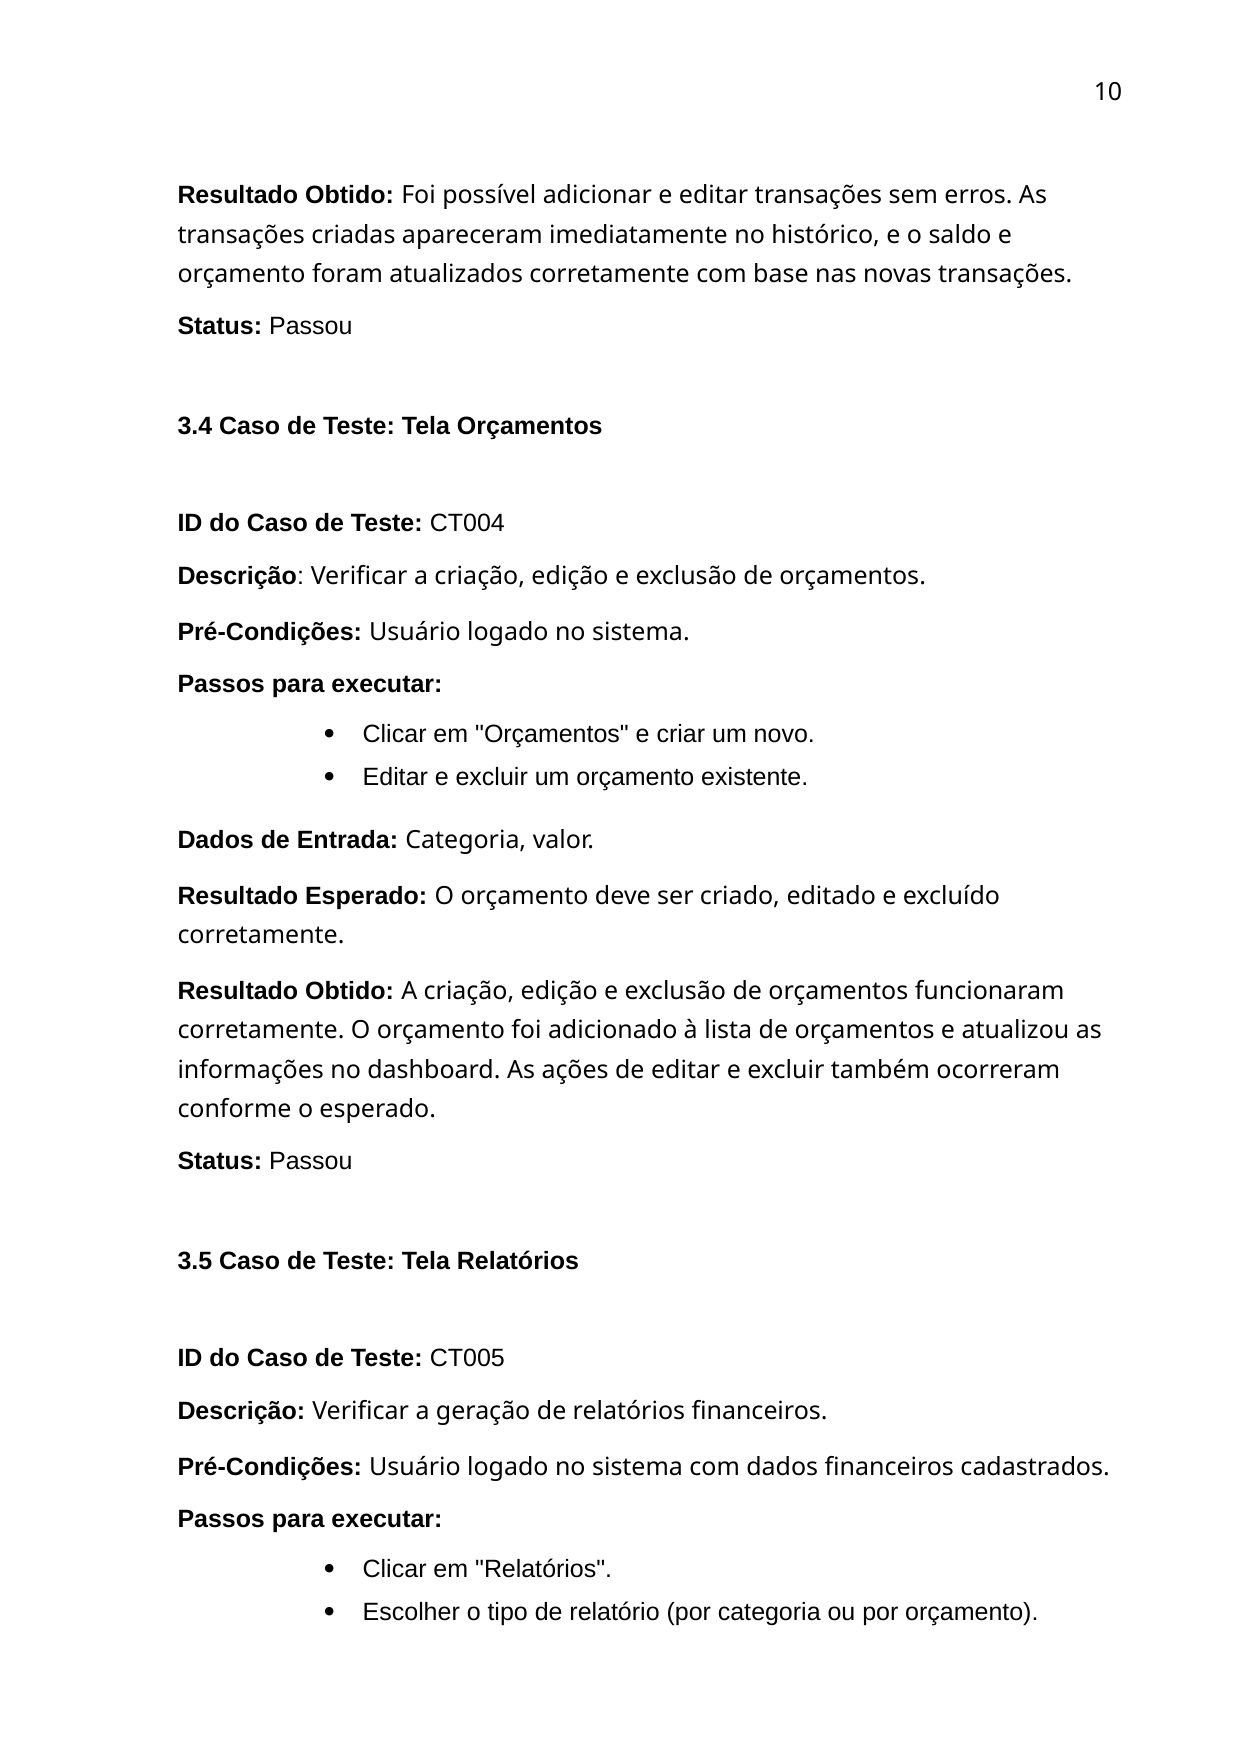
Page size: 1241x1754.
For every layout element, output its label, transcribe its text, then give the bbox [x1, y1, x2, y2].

subtitle 3.5 Caso de Teste: Tela Relatórios [177, 1246, 1122, 1274]
text Dados de Entrada: Categoria, valor. [177, 822, 1122, 856]
text Descrição: Verificar a geração de relatórios financeiros. [177, 1392, 1122, 1427]
text ID do Caso de Teste: CT005 [177, 1343, 1122, 1372]
list Clicar em "Orçamentos" e criar um novo. [325, 719, 1122, 748]
text Status: Passou [177, 1146, 1122, 1175]
text ID do Caso de Teste: CT004 [177, 508, 1122, 537]
text Pré-Condições: Usuário logado no sistema com dados financeiros cadastrados. [177, 1448, 1122, 1482]
text Passos para executar: [177, 669, 1122, 698]
text Descrição: Verificar a criação, edição e exclusão de orçamentos. [177, 558, 1122, 592]
list Escolher o tipo de relatório (por categoria ou por orçamento). [325, 1597, 1122, 1626]
text Passos para executar: [177, 1504, 1122, 1533]
text Pré-Condições: Usuário logado no sistema. [177, 613, 1122, 647]
list Clicar em "Relatórios". [325, 1554, 1122, 1583]
text Resultado Esperado: O orçamento deve ser criado, editado e excluído corretamente. [177, 878, 1122, 951]
subtitle 3.4 Caso de Teste: Tela Orçamentos [177, 411, 1122, 439]
list Editar e excluir um orçamento existente. [325, 762, 1122, 791]
text Resultado Obtido: A criação, edição e exclusão de orçamentos funcionaram corretamente. O orçamento foi adicionado à lista de orçamentos e atualizou as informações no dashboard. As ações de editar e excluir também ocorreram conforme o esperado. [177, 973, 1122, 1124]
text Status: Passou [177, 311, 1122, 340]
